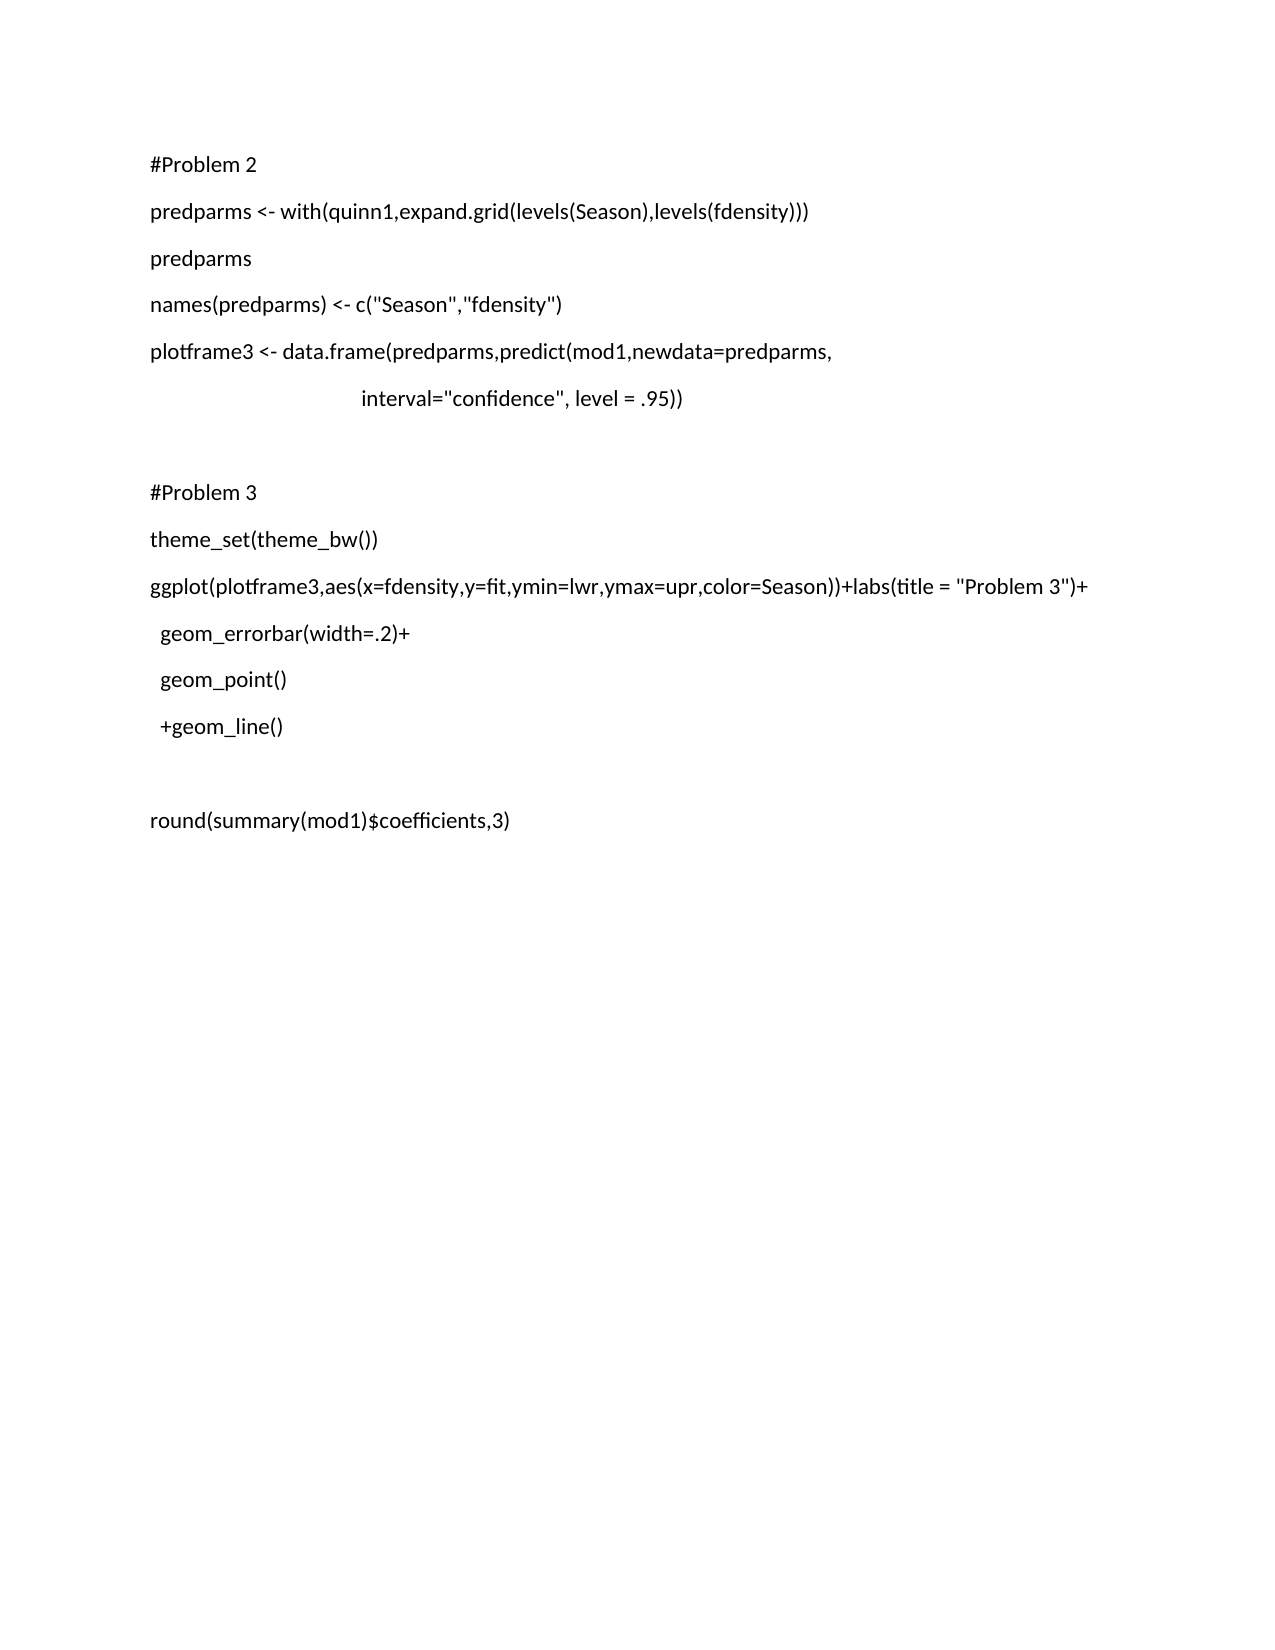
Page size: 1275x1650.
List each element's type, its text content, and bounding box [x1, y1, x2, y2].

text theme_set(theme_bw()) [150, 525, 1125, 553]
text predparms [150, 244, 1125, 272]
text interval="confidence", level = .95)) [150, 384, 1125, 412]
text geom_errorbar(width=.2)+ [150, 619, 1125, 647]
text ggplot(plotframe3,aes(x=fdensity,y=fit,ymin=lwr,ymax=upr,color=Season))+labs(title = "Problem 3")+ [150, 572, 1125, 600]
text round(summary(mod1)$coefficients,3) [150, 806, 1125, 834]
text #Problem 2 [150, 150, 1125, 178]
text names(predparms) <- c("Season","fdensity") [150, 291, 1125, 319]
text +geom_line() [150, 712, 1125, 741]
text predparms <- with(quinn1,expand.grid(levels(Season),levels(fdensity))) [150, 197, 1125, 225]
text plotframe3 <- data.frame(predparms,predict(mod1,newdata=predparms, [150, 337, 1125, 366]
text geom_point() [150, 666, 1125, 694]
text #Problem 3 [150, 478, 1125, 506]
